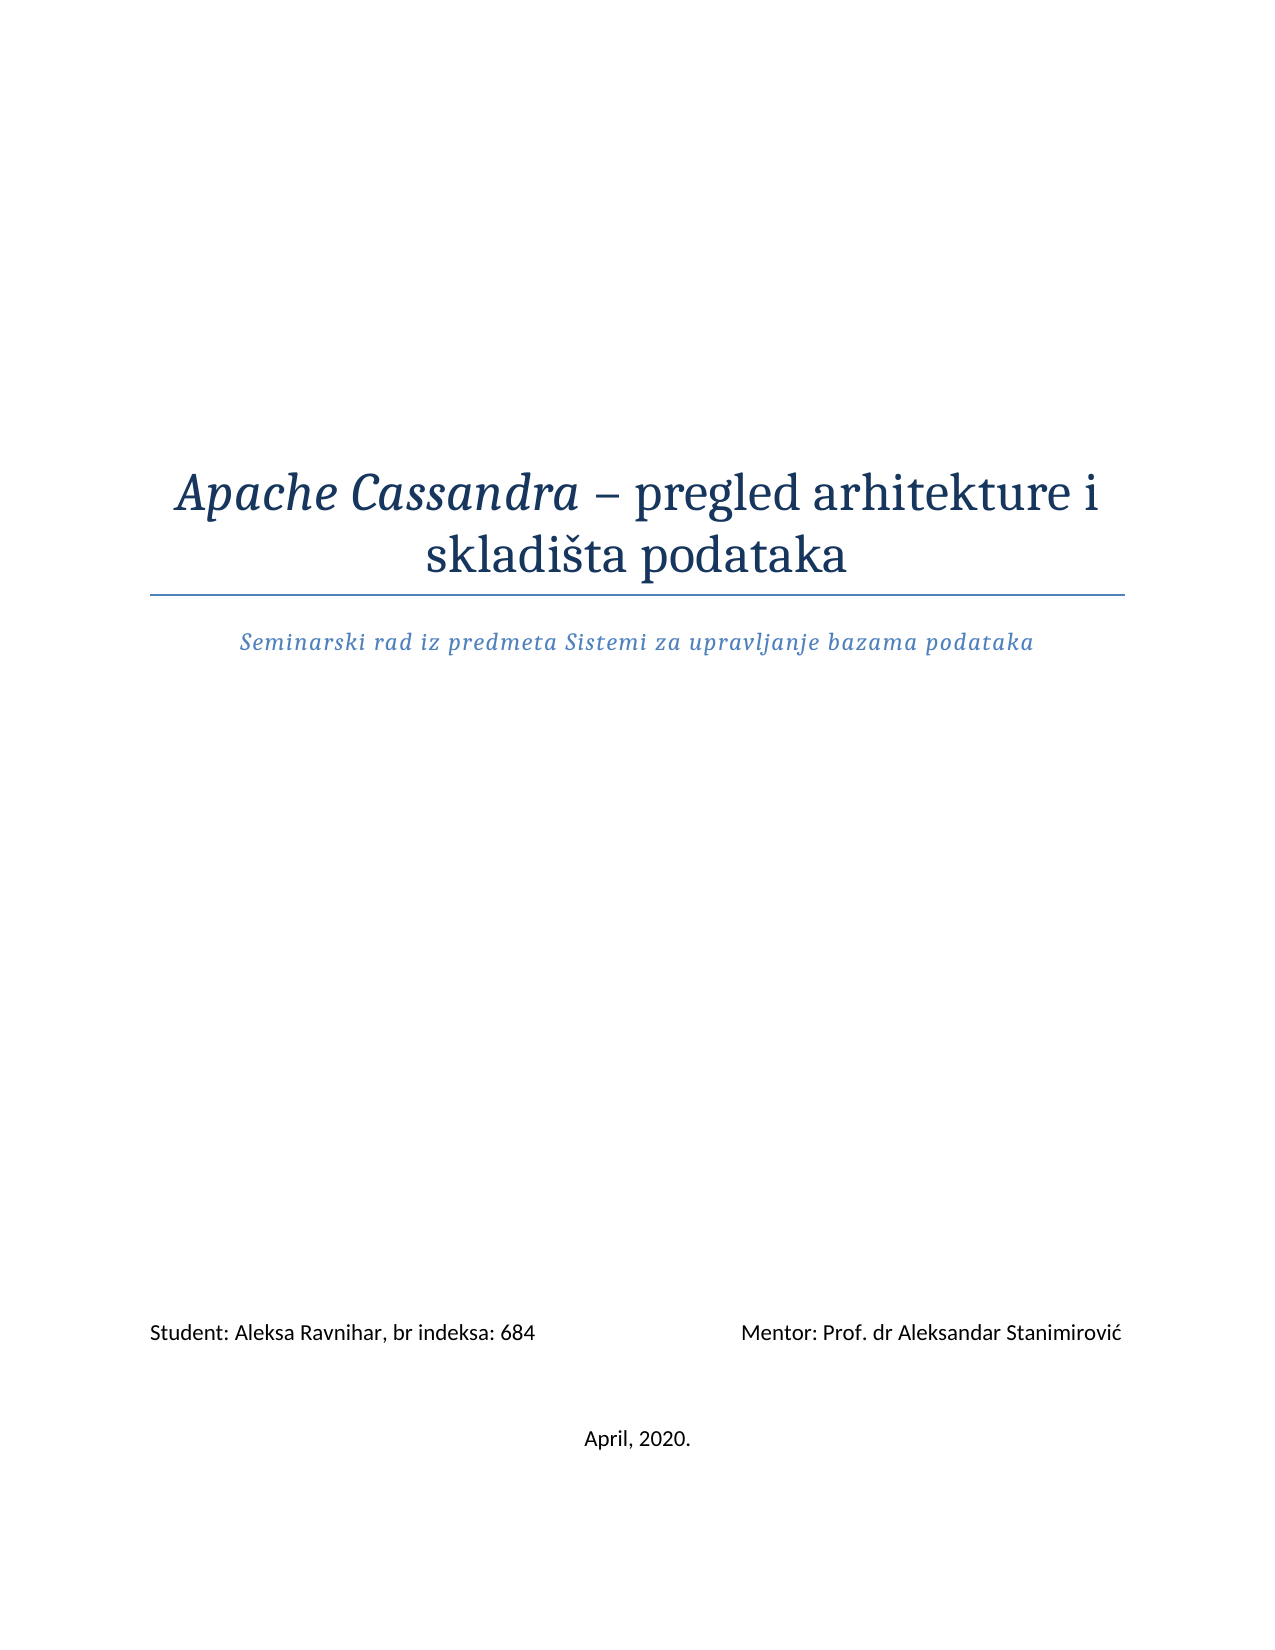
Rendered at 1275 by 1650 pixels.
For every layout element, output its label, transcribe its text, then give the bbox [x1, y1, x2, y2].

title Apache Cassandra – pregled arhitekture i skladišta podataka [150, 461, 1125, 594]
text Student: Aleksa Ravnihar, br indeksa: 684 Mentor: Prof. dr Aleksandar Stanimirović [150, 1318, 1125, 1346]
text April, 2020. [150, 1424, 1125, 1452]
subtitle Seminarski rad iz predmeta Sistemi za upravljanje bazama podataka [150, 628, 1125, 656]
